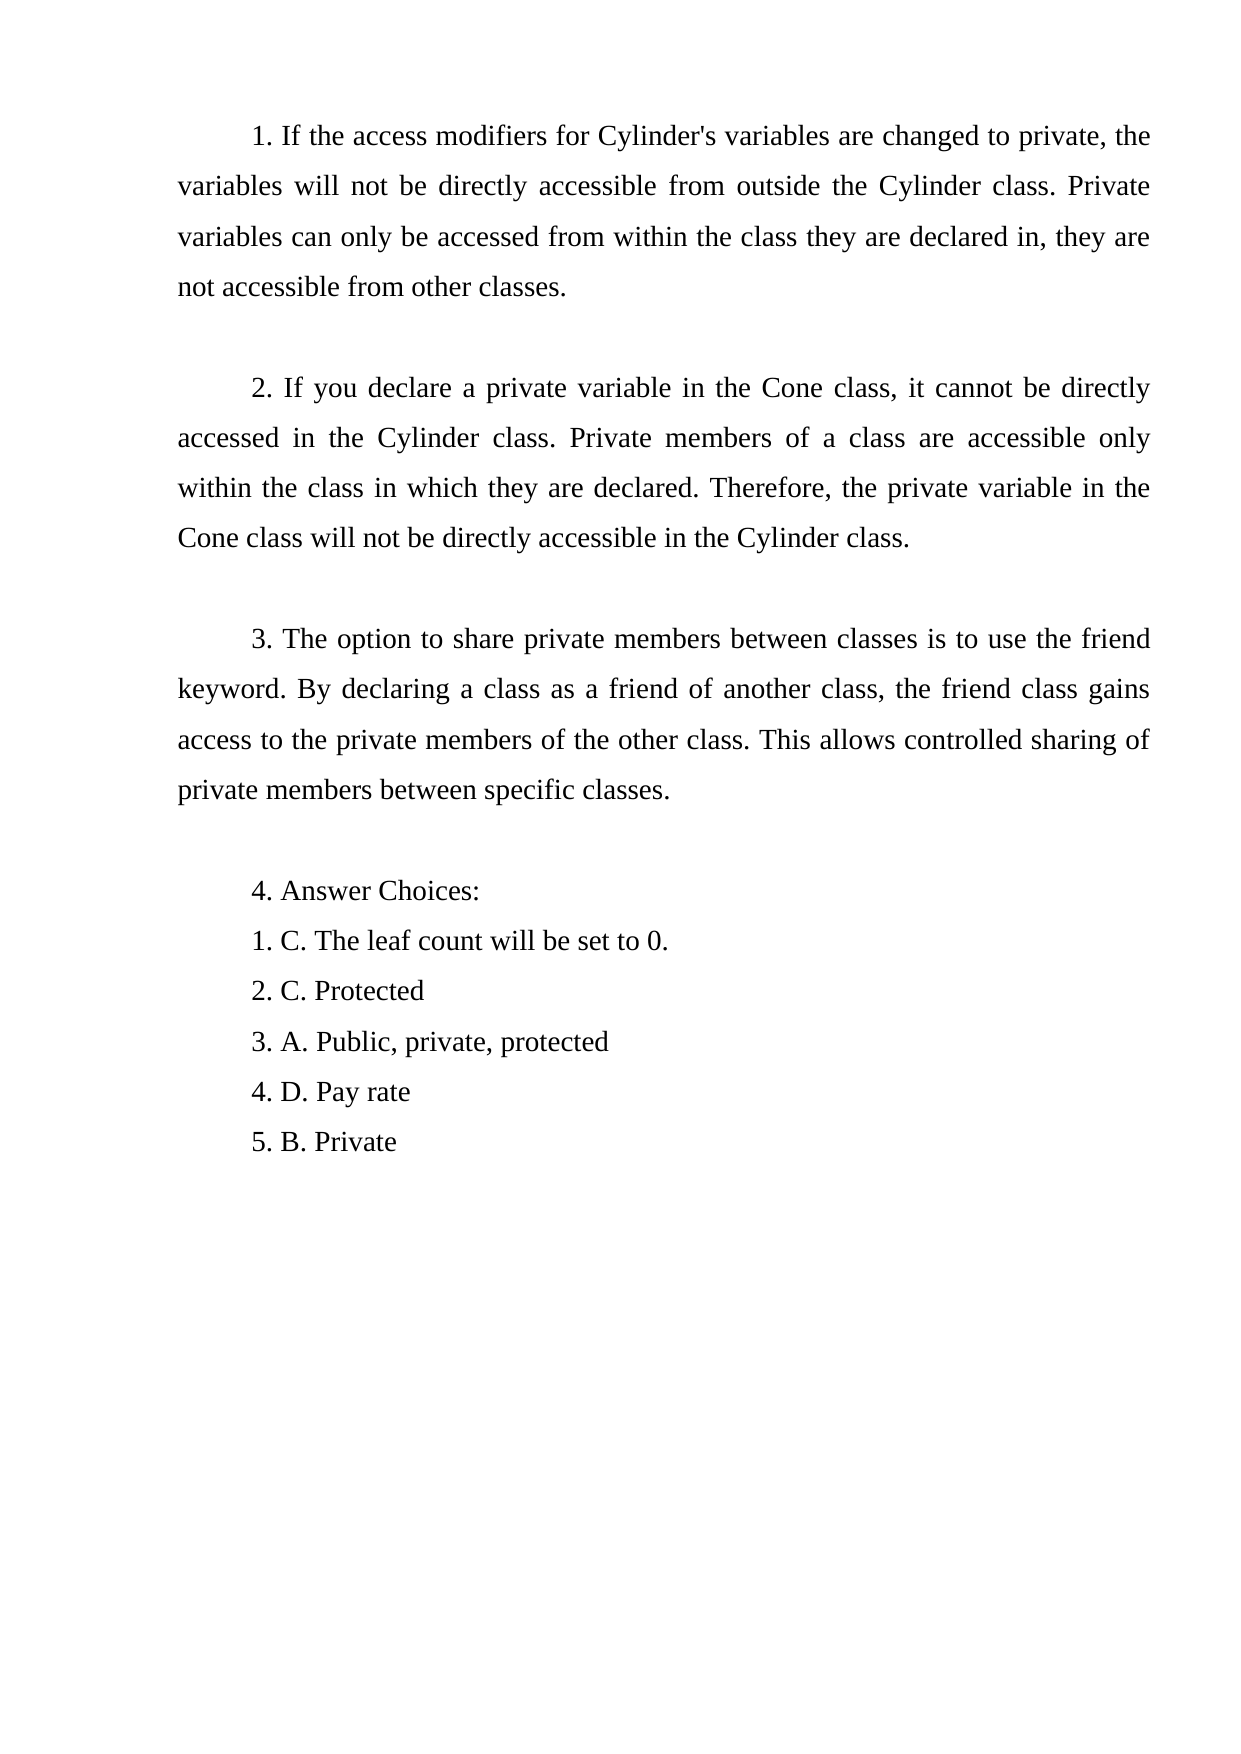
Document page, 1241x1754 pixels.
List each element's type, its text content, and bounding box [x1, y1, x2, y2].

text 5. B. Private [177, 1124, 1152, 1158]
text 3. The option to share private members between classes is to use the friend keyword. By declaring a class as a friend of another class, the friend class gains access to the private members of the other class. This allows controlled sharing of private members between specific classes. [177, 621, 1152, 806]
text 3. A. Public, private, protected [177, 1024, 1152, 1057]
text 4. Answer Choices: [177, 873, 1152, 906]
text 2. C. Protected [177, 973, 1152, 1007]
text 4. D. Pay rate [177, 1074, 1152, 1108]
text 2. If you declare a private variable in the Cone class, it cannot be directly accessed in the Cylinder class. Private members of a class are accessible only within the class in which they are declared. Therefore, the private variable in the Cone class will not be directly accessible in the Cylinder class. [177, 370, 1152, 554]
text 1. C. The leaf count will be set to 0. [177, 923, 1152, 957]
text 1. If the access modifiers for Cylinder's variables are changed to private, the variables will not be directly accessible from outside the Cylinder class. Private variables can only be accessed from within the class they are declared in, they are not accessible from other classes. [177, 118, 1152, 303]
